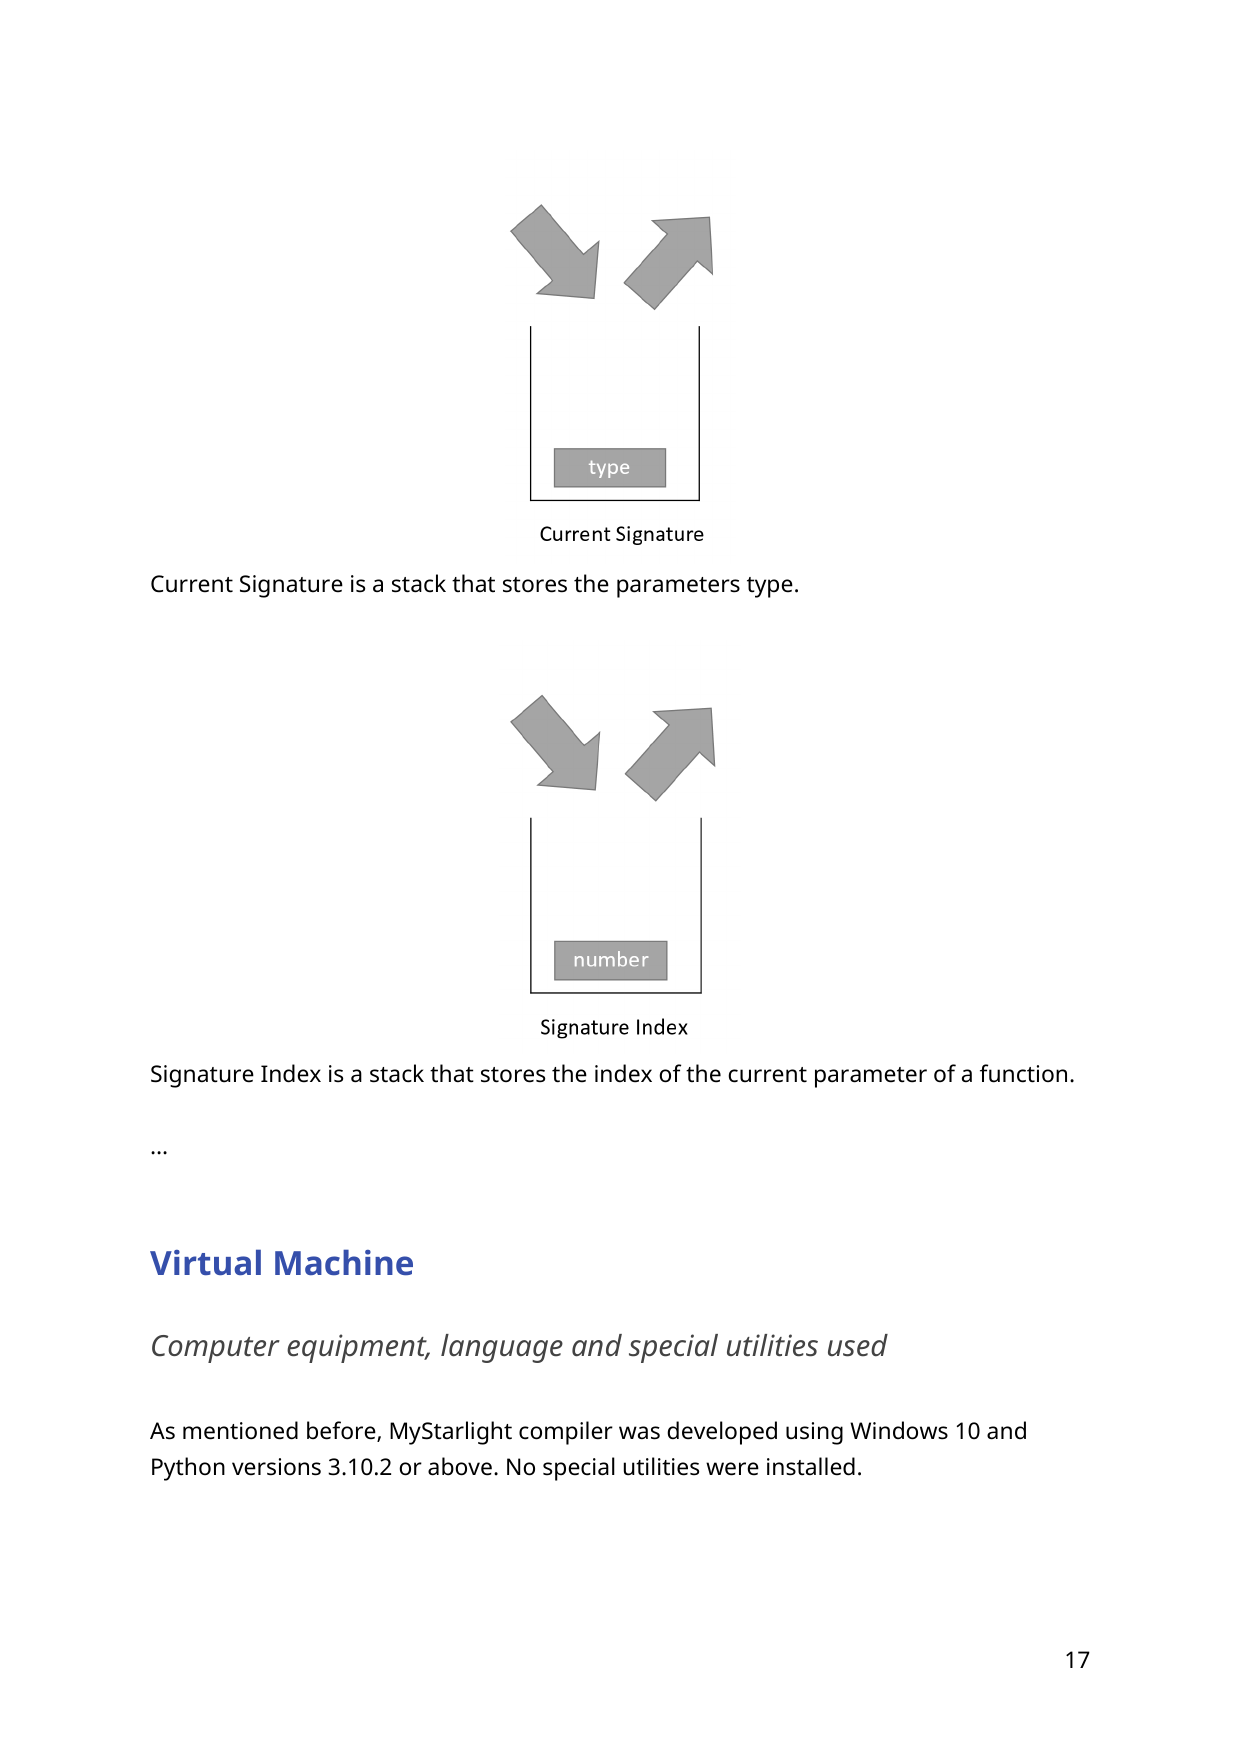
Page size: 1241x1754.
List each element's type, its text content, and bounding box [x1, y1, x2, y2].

subtitle Virtual Machine [150, 1239, 1090, 1285]
picture [504, 150, 736, 564]
picture [498, 640, 742, 1054]
subtitle Computer equipment, language and special utilities used [150, 1325, 1090, 1364]
text Current Signature is a stack that stores the parameters type. [150, 568, 1090, 599]
text As mentioned before, MyStarlight compiler was developed using Windows 10 and Python versions 3.10.2 or above. No special utilities were installed. [150, 1415, 1090, 1482]
text … [150, 1130, 1090, 1161]
text Signature Index is a stack that stores the index of the current parameter of a function. [150, 1058, 1090, 1089]
